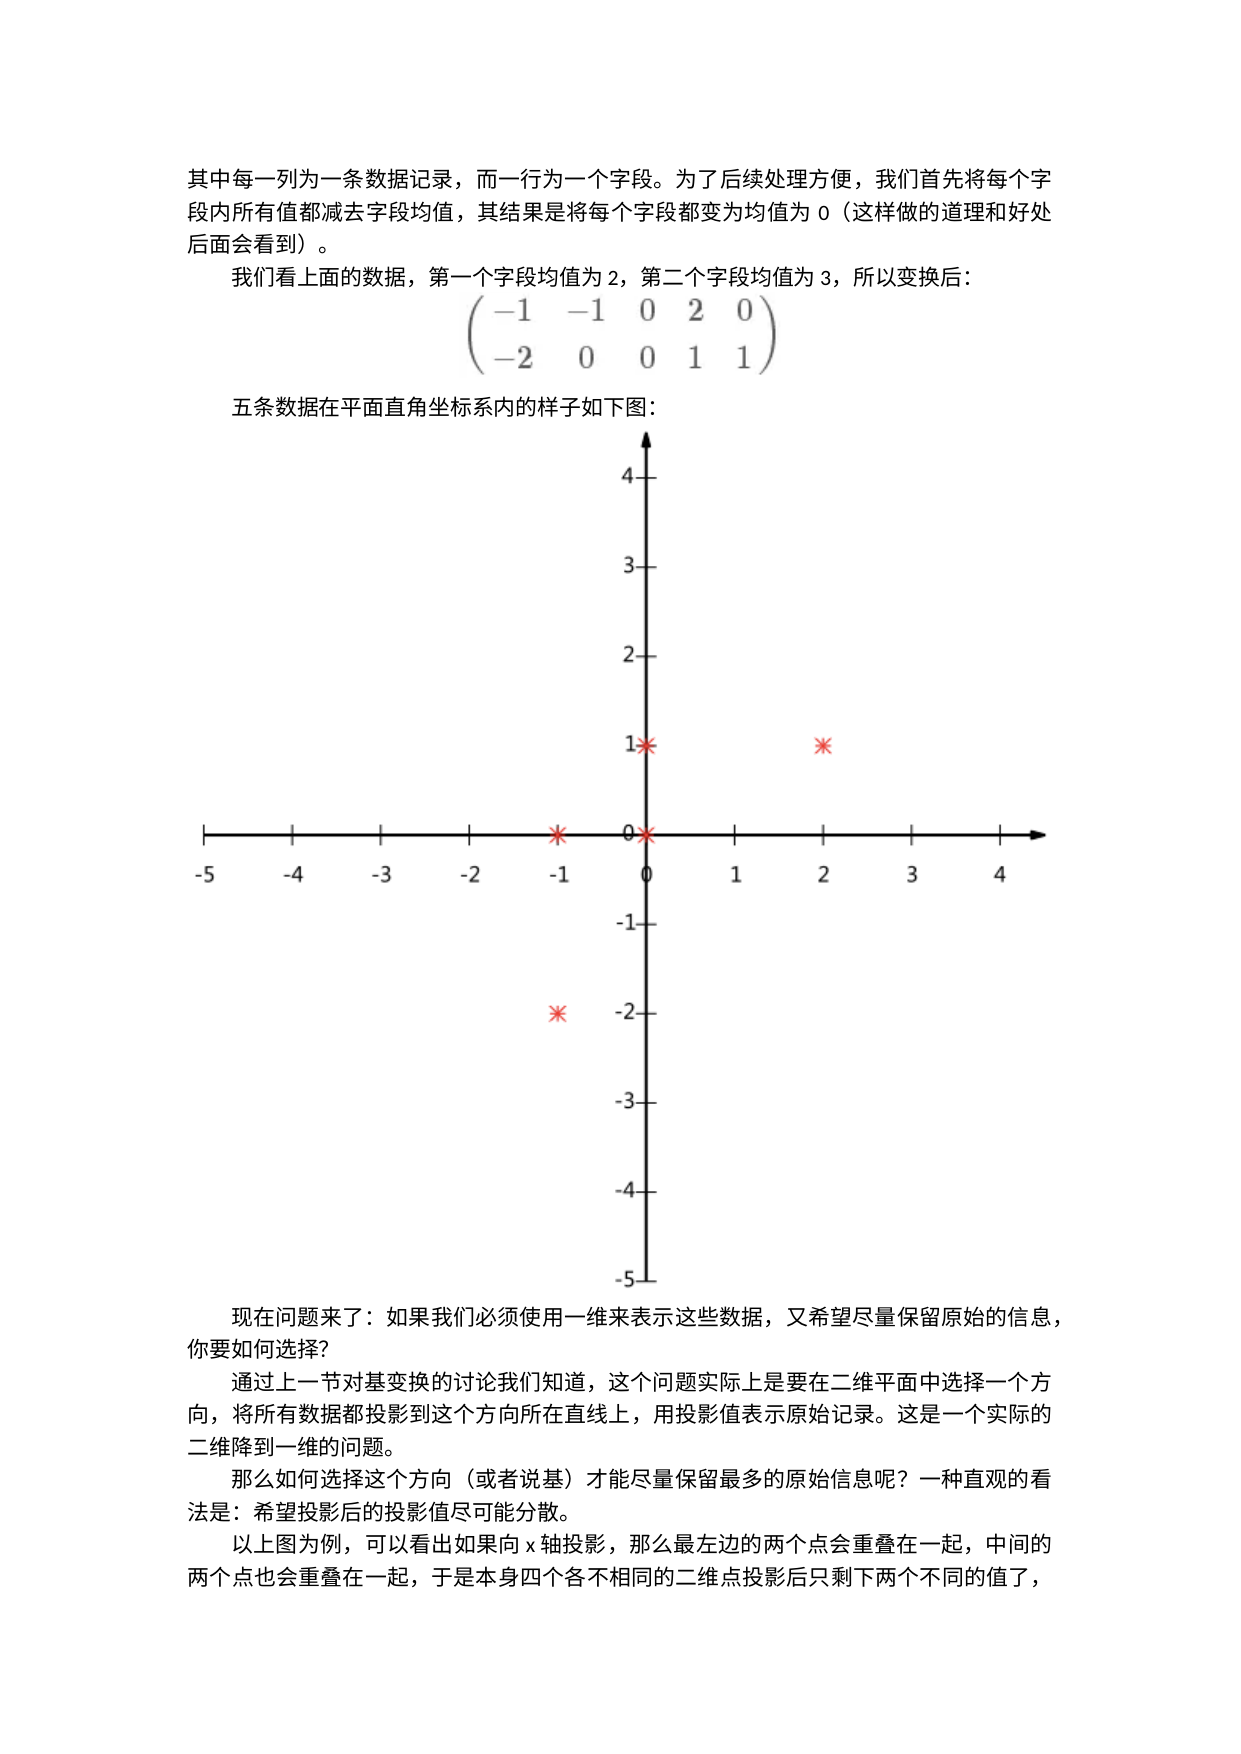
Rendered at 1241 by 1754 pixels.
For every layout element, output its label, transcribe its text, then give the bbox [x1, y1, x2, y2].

text 通过上一节对基变换的讨论我们知道，这个问题实际上是要在二维平面中选择一个方向，将所有数据都投影到这个方向所在直线上，用投影值表示原始记录。这是一个实际的二维降到一维的问题。 [187, 1364, 1053, 1462]
picture [459, 292, 782, 378]
text 现在问题来了：如果我们必须使用一维来表示这些数据，又希望尽量保留原始的信息，你要如何选择？ [187, 1299, 1053, 1364]
text 我们看上面的数据，第一个字段均值为2，第二个字段均值为3，所以变换后： [187, 259, 1053, 292]
picture [187, 422, 1053, 1297]
text 那么如何选择这个方向（或者说基）才能尽量保留最多的原始信息呢？一种直观的看法是：希望投影后的投影值尽可能分散。 [187, 1462, 1053, 1527]
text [187, 1527, 1053, 1592]
text 五条数据在平面直角坐标系内的样子如下图： [187, 389, 1053, 422]
text 其中每一列为一条数据记录，而一行为一个字段。为了后续处理方便，我们首先将每个字段内所有值都减去字段均值，其结果是将每个字段都变为均值为0（这样做的道理和好处后面会看到）。 [187, 162, 1053, 259]
